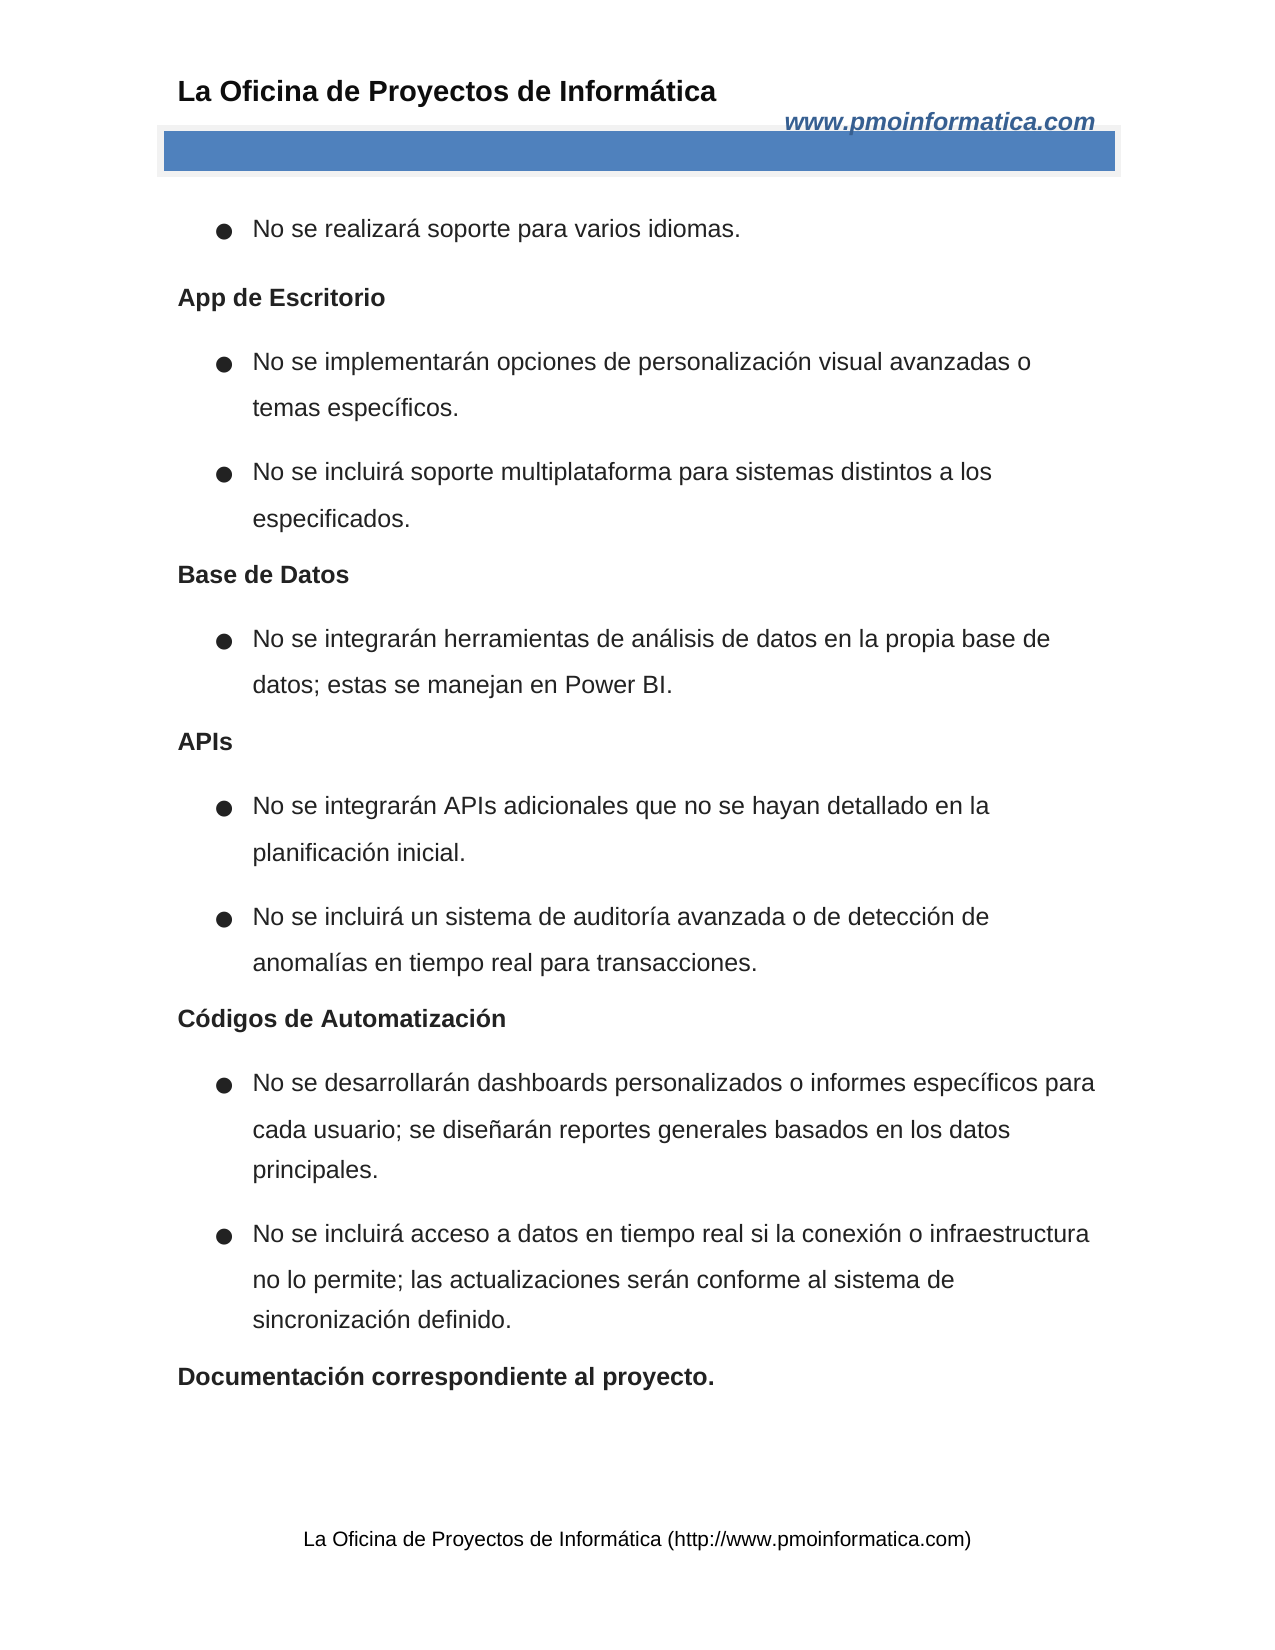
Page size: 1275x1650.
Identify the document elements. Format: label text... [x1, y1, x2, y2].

list No se implementarán opciones de personalización visual avanzadas o temas específicos. [215, 339, 1098, 422]
list No se integrarán APIs adicionales que no se hayan detallado en la planificación inicial. [215, 784, 1098, 866]
text Códigos de Automatización [177, 1004, 1098, 1033]
list No se incluirá soporte multiplataforma para sistemas distintos a los especificados. [215, 450, 1098, 532]
text Base de Datos [177, 560, 1098, 589]
text Documentación correspondiente al proyecto. [177, 1362, 1098, 1390]
text App de Escritorio [177, 283, 1098, 311]
list No se desarrollarán dashboards personalizados o informes específicos para cada usuario; se diseñarán reportes generales basados en los datos principales. [215, 1061, 1098, 1183]
list No se incluirá un sistema de auditoría avanzada o de detección de anomalías en tiempo real para transacciones. [215, 894, 1098, 977]
text APIs [177, 727, 1098, 756]
list No se realizará soporte para varios idiomas. [215, 207, 1098, 249]
list No se incluirá acceso a datos en tiempo real si la conexión o infraestructura no lo permite; las actualizaciones serán conforme al sistema de sincronización definido. [215, 1211, 1098, 1334]
list No se integrarán herramientas de análisis de datos en la propia base de datos; estas se manejan en Power BI. [215, 617, 1098, 699]
